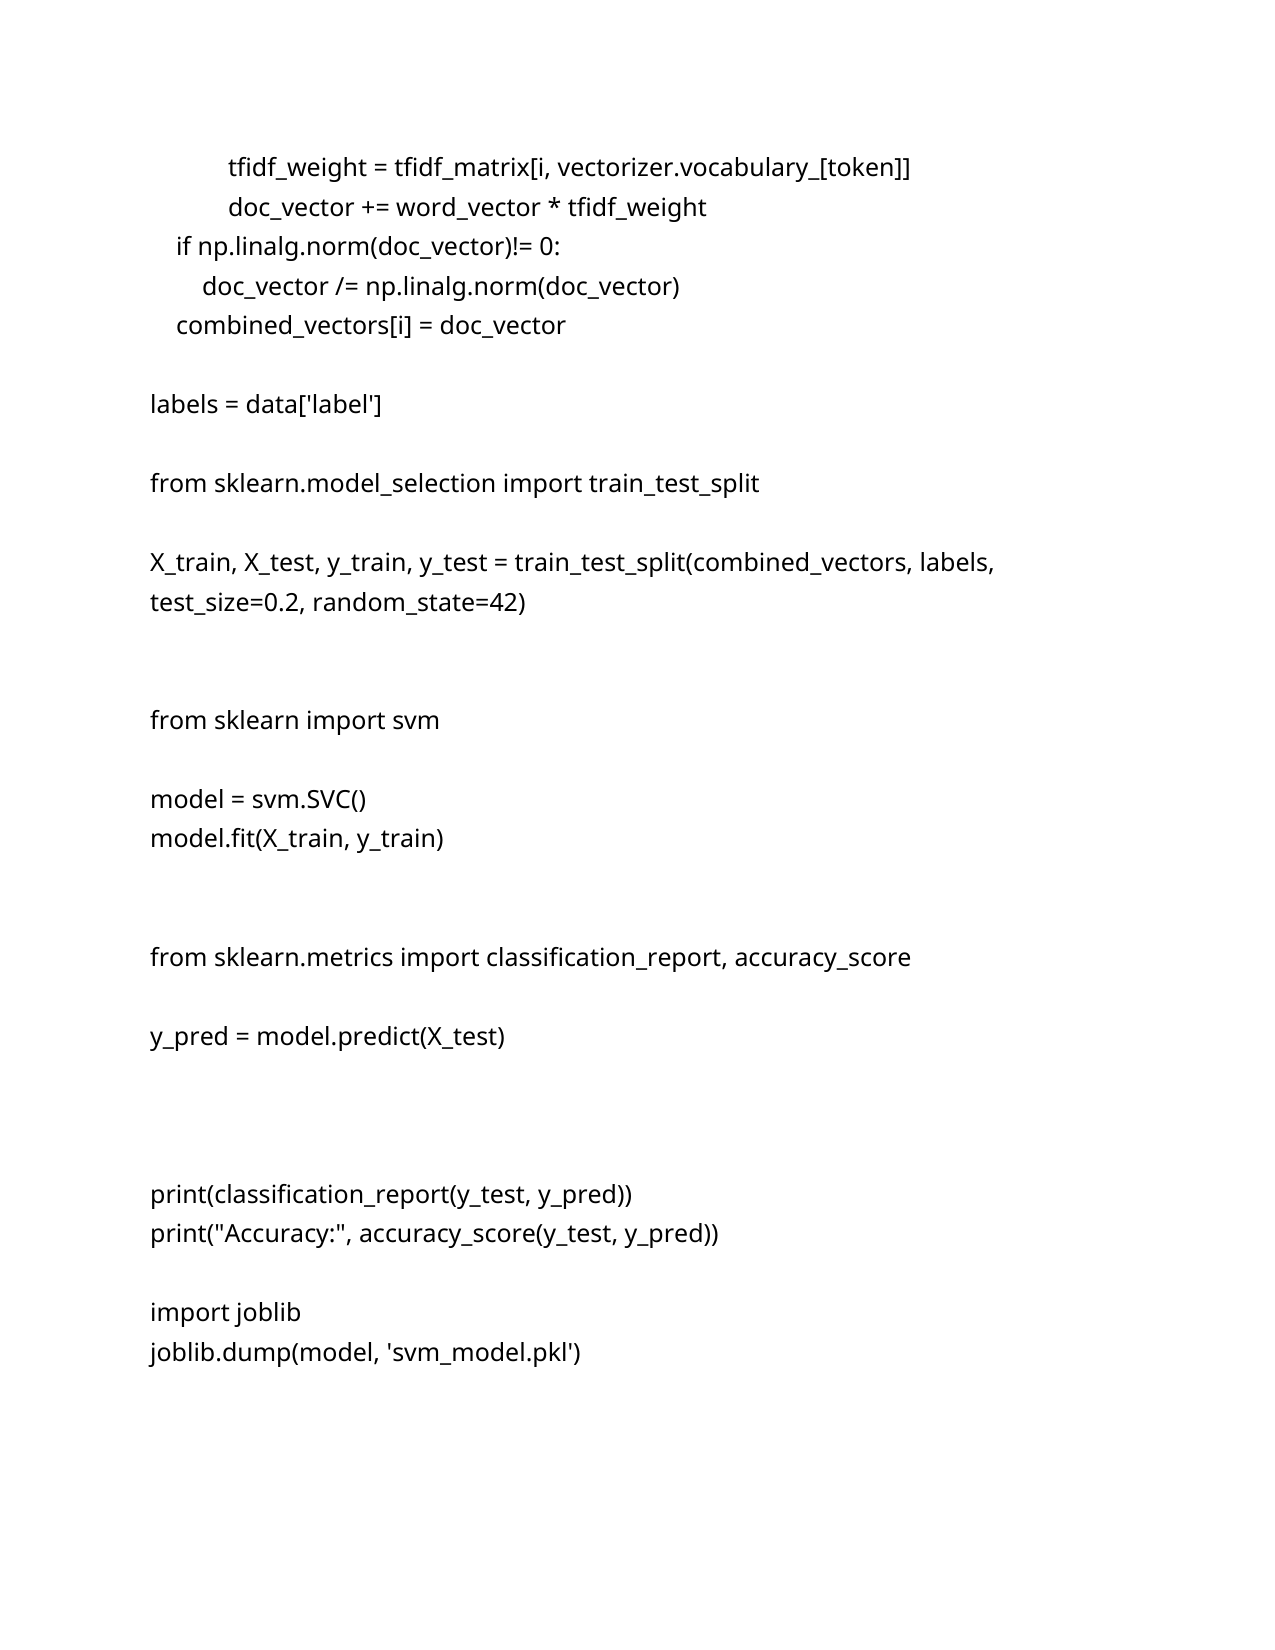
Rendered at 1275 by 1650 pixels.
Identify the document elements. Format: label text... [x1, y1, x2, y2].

text doc_vector /= np.linalg.norm(doc_vector) [150, 268, 1125, 302]
text tfidf_weight = tfidf_matrix[i, vectorizer.vocabulary_[token]] [150, 150, 1125, 184]
text from sklearn.metrics import classification_report, accuracy_score [150, 939, 1125, 974]
text model.fit(X_train, y_train) [150, 821, 1125, 855]
text labels = data['label'] [150, 387, 1125, 421]
text combined_vectors[i] = doc_vector [150, 308, 1125, 342]
text print(classification_report(y_test, y_pred)) [150, 1176, 1125, 1211]
text import joblib [150, 1295, 1125, 1329]
text model = svm.SVC() [150, 782, 1125, 816]
text joblib.dump(model, 'svm_model.pkl') [150, 1334, 1125, 1368]
text if np.linalg.norm(doc_vector)!= 0: [150, 229, 1125, 263]
text y_pred = model.predict(X_test) [150, 1018, 1125, 1053]
text print("Accuracy:", accuracy_score(y_test, y_pred)) [150, 1216, 1125, 1250]
text from sklearn import svm [150, 703, 1125, 737]
text doc_vector += word_vector * tfidf_weight [150, 189, 1125, 223]
text from sklearn.model_selection import train_test_split [150, 466, 1125, 500]
text X_train, X_test, y_train, y_test = train_test_split(combined_vectors, labels, test_size=0.2, random_state=42) [150, 545, 1125, 618]
